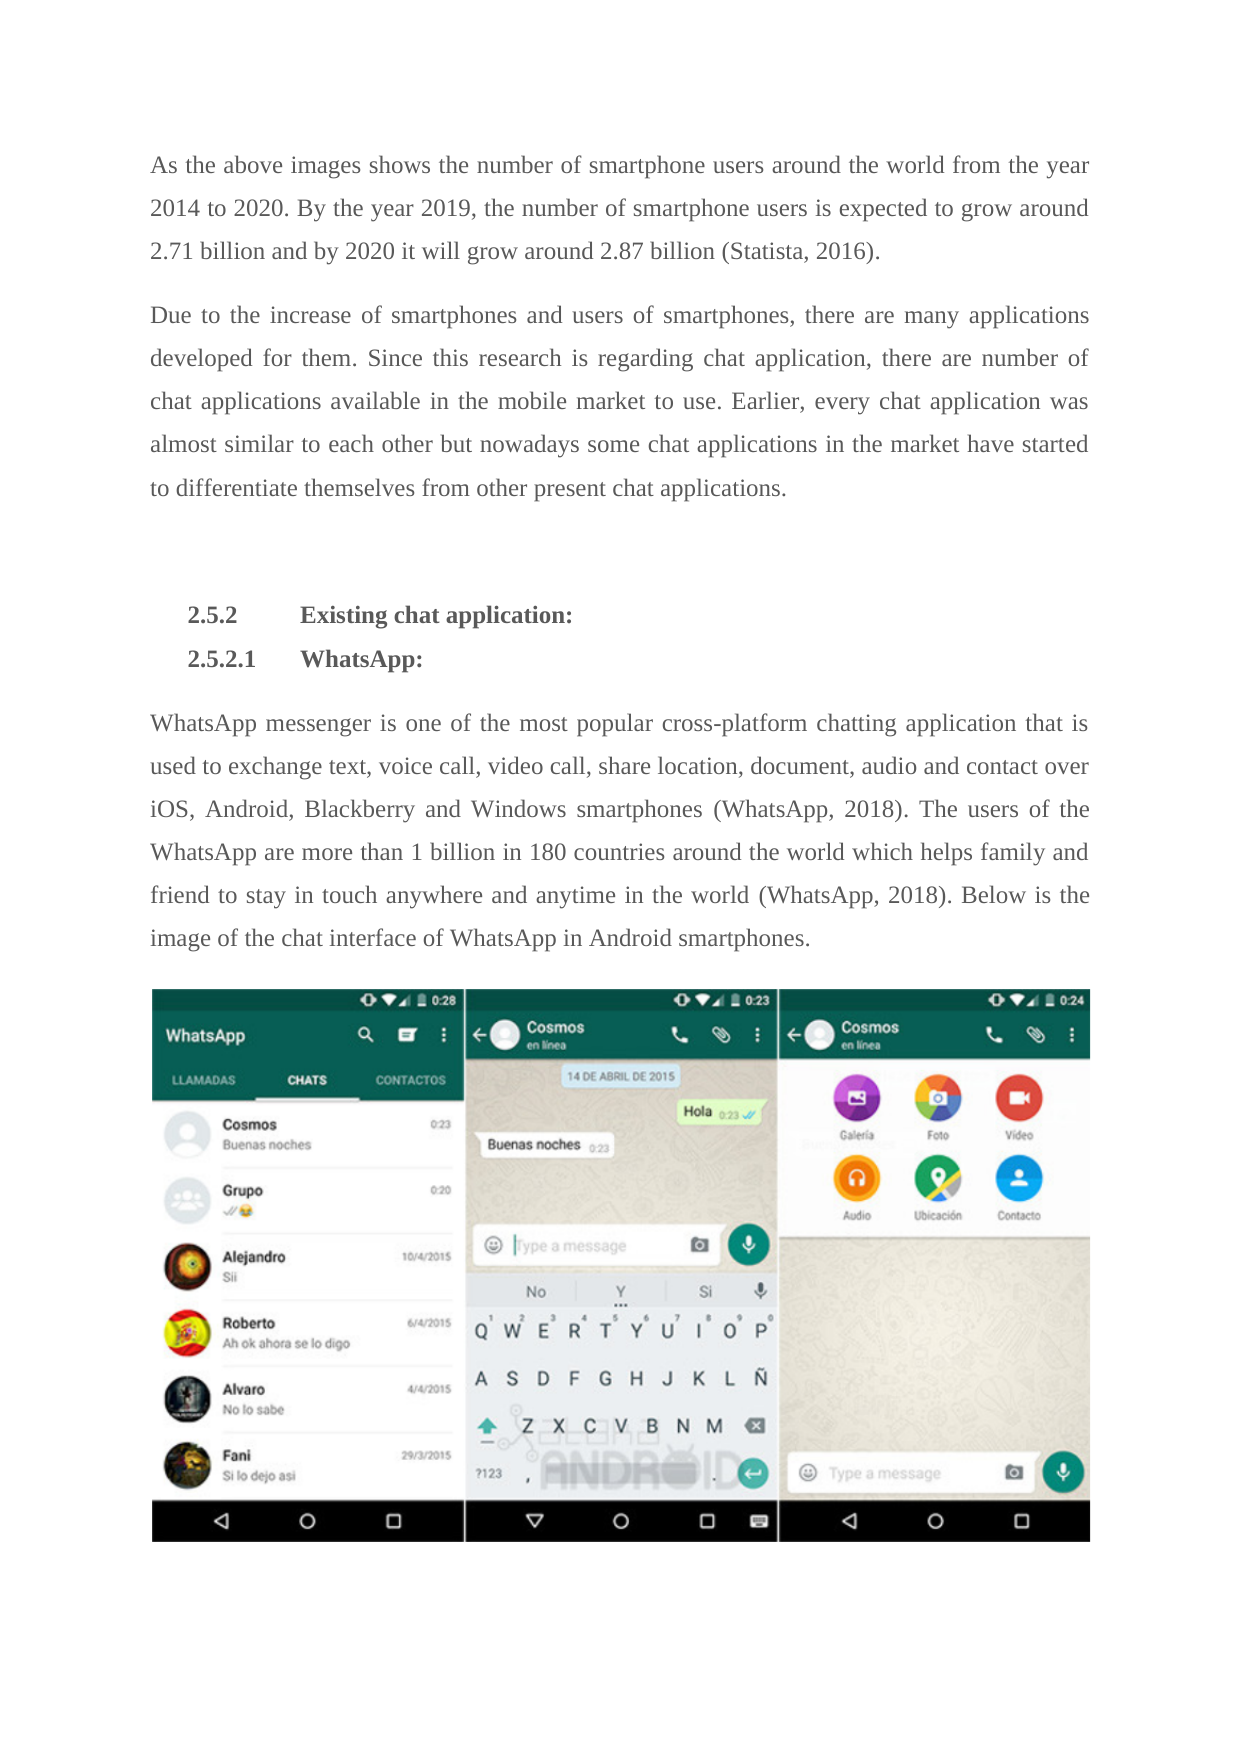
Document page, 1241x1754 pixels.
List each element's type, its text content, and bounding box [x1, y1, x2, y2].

text WhatsApp messenger is one of the most popular cross-platform chatting application that is used to exchange text, voice call, video call, share location, document, audio and contact over iOS, Android, Blackberry and Windows smartphones. The users of the WhatsApp are more than 1 billion in 180 countries around the world which helps family and friend to stay in touch anywhere and anytime in the world. Below is the image of the chat interface of WhatsApp in Android smartphones. [150, 708, 1090, 952]
text Due to the increase of smartphones and users of smartphones, there are many applications developed for them. Since this research is regarding chat application, there are number of chat applications available in the mobile market to use. Earlier, every chat application was almost similar to each other but nowadays some chat applications in the market have started to differentiate themselves from other present chat applications. [150, 300, 1090, 501]
list Existing chat application: [187, 601, 1090, 629]
list WhatsApp: [187, 644, 1090, 672]
picture [150, 987, 1091, 1543]
text As the above images shows the number of smartphone users around the world from the year 2014 to 2020. By the year 2019, the number of smartphone users is expected to grow around 2.71 billion and by 2020 it will grow around 2.87 billion. [150, 150, 1090, 265]
